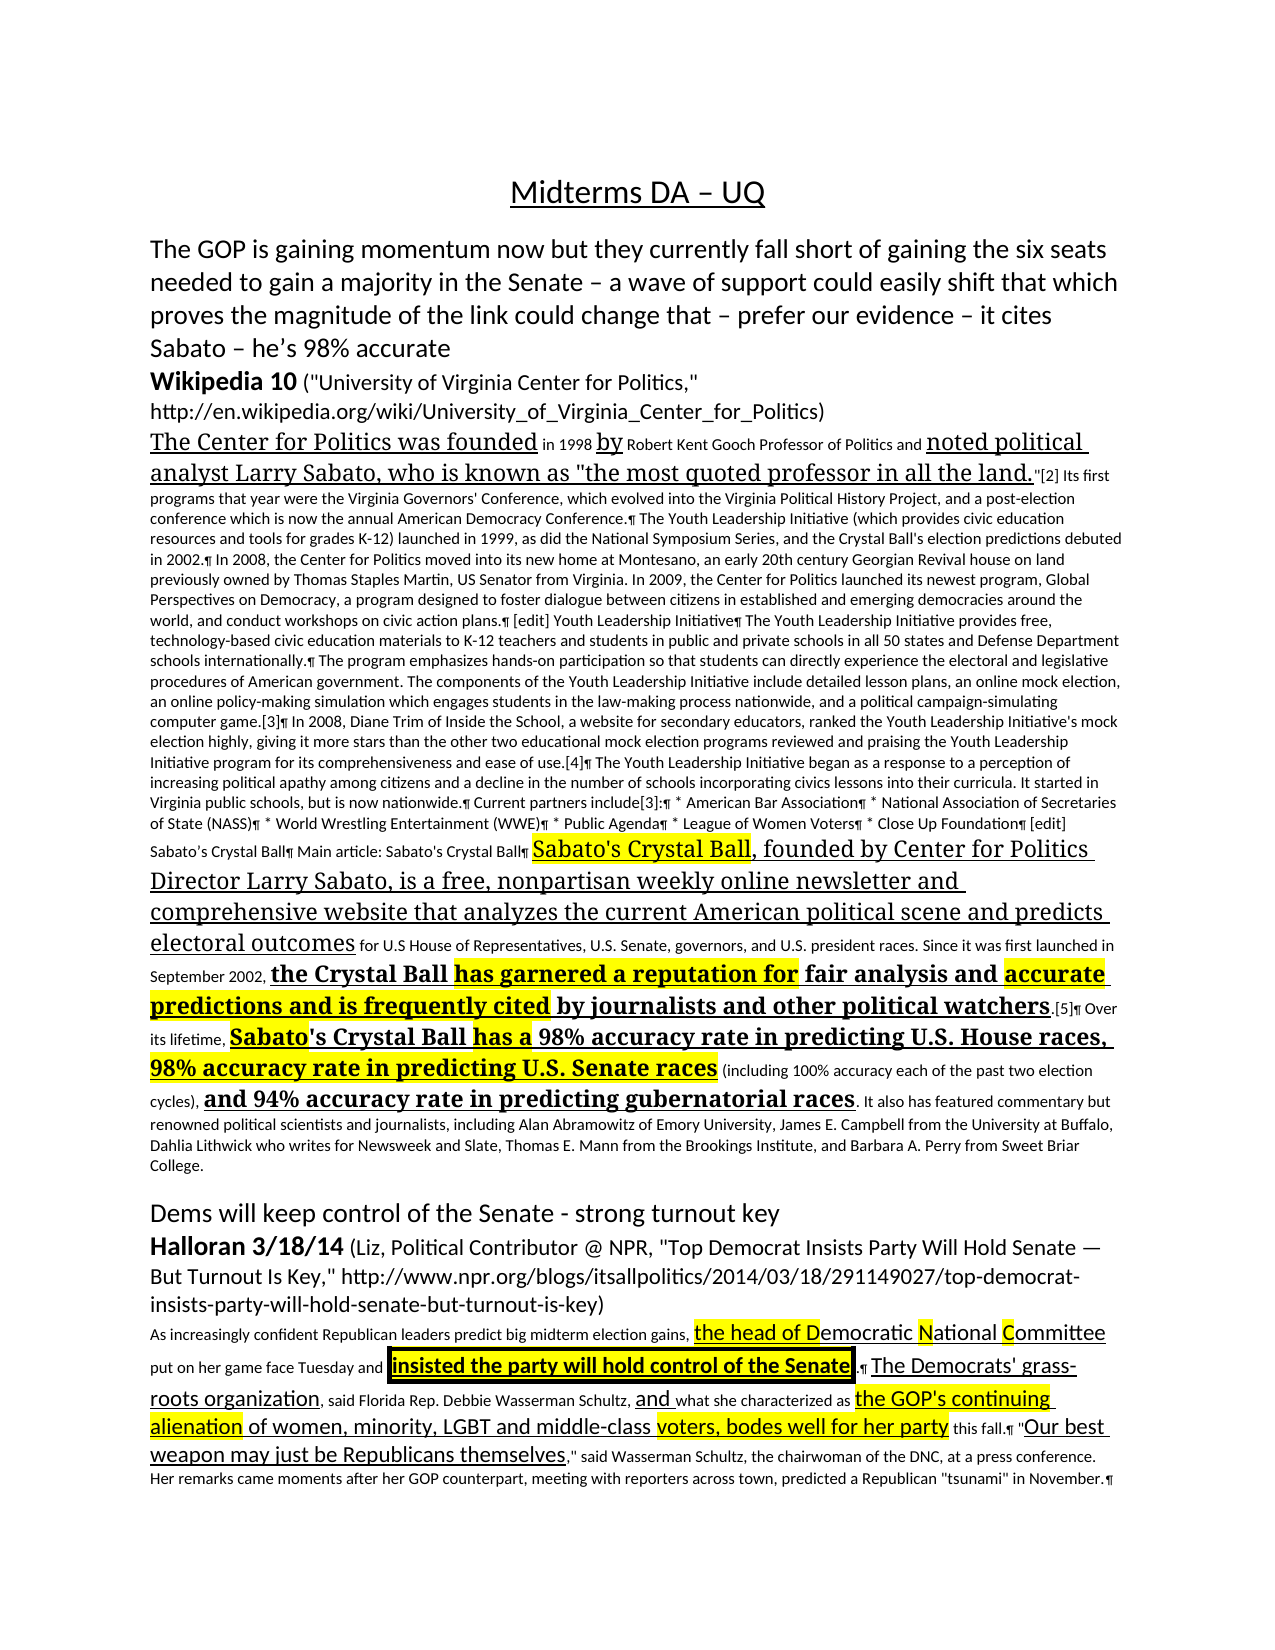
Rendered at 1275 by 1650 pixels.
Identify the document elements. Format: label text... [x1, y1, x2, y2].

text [150, 1318, 1125, 1488]
subtitle The GOP is gaining momentum now but they currently fall short of gaining the six seats needed to gain a majority in the Senate – a wave of support could easily shift that which proves the magnitude of the link could change that – prefer our evidence – it cites Sabato – he’s 98% accurate [150, 232, 1125, 364]
text Wikipedia 10 ("University of Virginia Center for Politics," http://en.wikipedia.org/wiki/University_of_Virginia_Center_for_Politics) [150, 364, 1125, 426]
text Halloran 3/18/14 (Liz, Political Contributor @ NPR, "Top Democrat Insists Party Will Hold Senate — But Turnout Is Key," http://www.npr.org/blogs/itsallpolitics/2014/03/18/291149027/top-democrat-insists-party-will-hold-senate-but-turnout-is-key) [150, 1229, 1125, 1318]
subtitle Midterms DA – UQ [150, 171, 1125, 212]
subtitle Dems will keep control of the Senate - strong turnout key [150, 1196, 1125, 1229]
text The Center for Politics was founded in 1998 by Robert Kent Gooch Professor of Politics and noted political analyst Larry Sabato, who is known as "the most quoted professor in all the land."[2] Its first programs that year were the Virginia Governors' Conference, which evolved into the Virginia Political History Project, and a post-election conference which is now the annual American Democracy Conference.¶ The Youth Leadership Initiative (which provides civic education resources and tools for grades K-12) launched in 1999, as did the National Symposium Series, and the Crystal Ball's election predictions debuted in 2002.¶ In 2008, the Center for Politics moved into its new home at Montesano, an early 20th century Georgian Revival house on land previously owned by Thomas Staples Martin, US Senator from Virginia. In 2009, the Center for Politics launched its newest program, Global Perspectives on Democracy, a program designed to foster dialogue between citizens in established and emerging democracies around the world, and conduct workshops on civic action plans.¶ [edit] Youth Leadership Initiative¶ The Youth Leadership Initiative provides free, technology-based civic education materials to K-12 teachers and students in public and private schools in all 50 states and Defense Department schools internationally.¶ The program emphasizes hands-on participation so that students can directly experience the electoral and legislative procedures of American government. The components of the Youth Leadership Initiative include detailed lesson plans, an online mock election, an online policy-making simulation which engages students in the law-making process nationwide, and a political campaign-simulating computer game.[3]¶ In 2008, Diane Trim of Inside the School, a website for secondary educators, ranked the Youth Leadership Initiative's mock election highly, giving it more stars than the other two educational mock election programs reviewed and praising the Youth Leadership Initiative program for its comprehensiveness and ease of use.[4]¶ The Youth Leadership Initiative began as a response to a perception of increasing political apathy among citizens and a decline in the number of schools incorporating civics lessons into their curricula. It started in Virginia public schools, but is now nationwide.¶ Current partners include[3]:¶ * American Bar Association¶ * National Association of Secretaries of State (NASS)¶ * World Wrestling Entertainment (WWE)¶ * Public Agenda¶ * League of Women Voters¶ * Close Up Foundation¶ [edit] Sabato’s Crystal Ball¶ Main article: Sabato's Crystal Ball¶ Sabato's Crystal Ball, founded by Center for Politics Director Larry Sabato, is a free, nonpartisan weekly online newsletter and comprehensive website that analyzes the current American political scene and predicts electoral outcomes for U.S House of Representatives, U.S. Senate, governors, and U.S. president races. Since it was first launched in September 2002, the Crystal Ball has garnered a reputation for fair analysis and accurate predictions and is frequently cited by journalists and other political watchers.[5]¶ Over its lifetime, Sabato's Crystal Ball has a 98% accuracy rate in predicting U.S. House races, 98% accuracy rate in predicting U.S. Senate races (including 100% accuracy each of the past two election cycles), and 94% accuracy rate in predicting gubernatorial races. It also has featured commentary but renowned political scientists and journalists, including Alan Abramowitz of Emory University, James E. Campbell from the University at Buffalo, Dahlia Lithwick who writes for Newsweek and Slate, Thomas E. Mann from the Brookings Institute, and Barbara A. Perry from Sweet Briar College. [150, 426, 1125, 1176]
